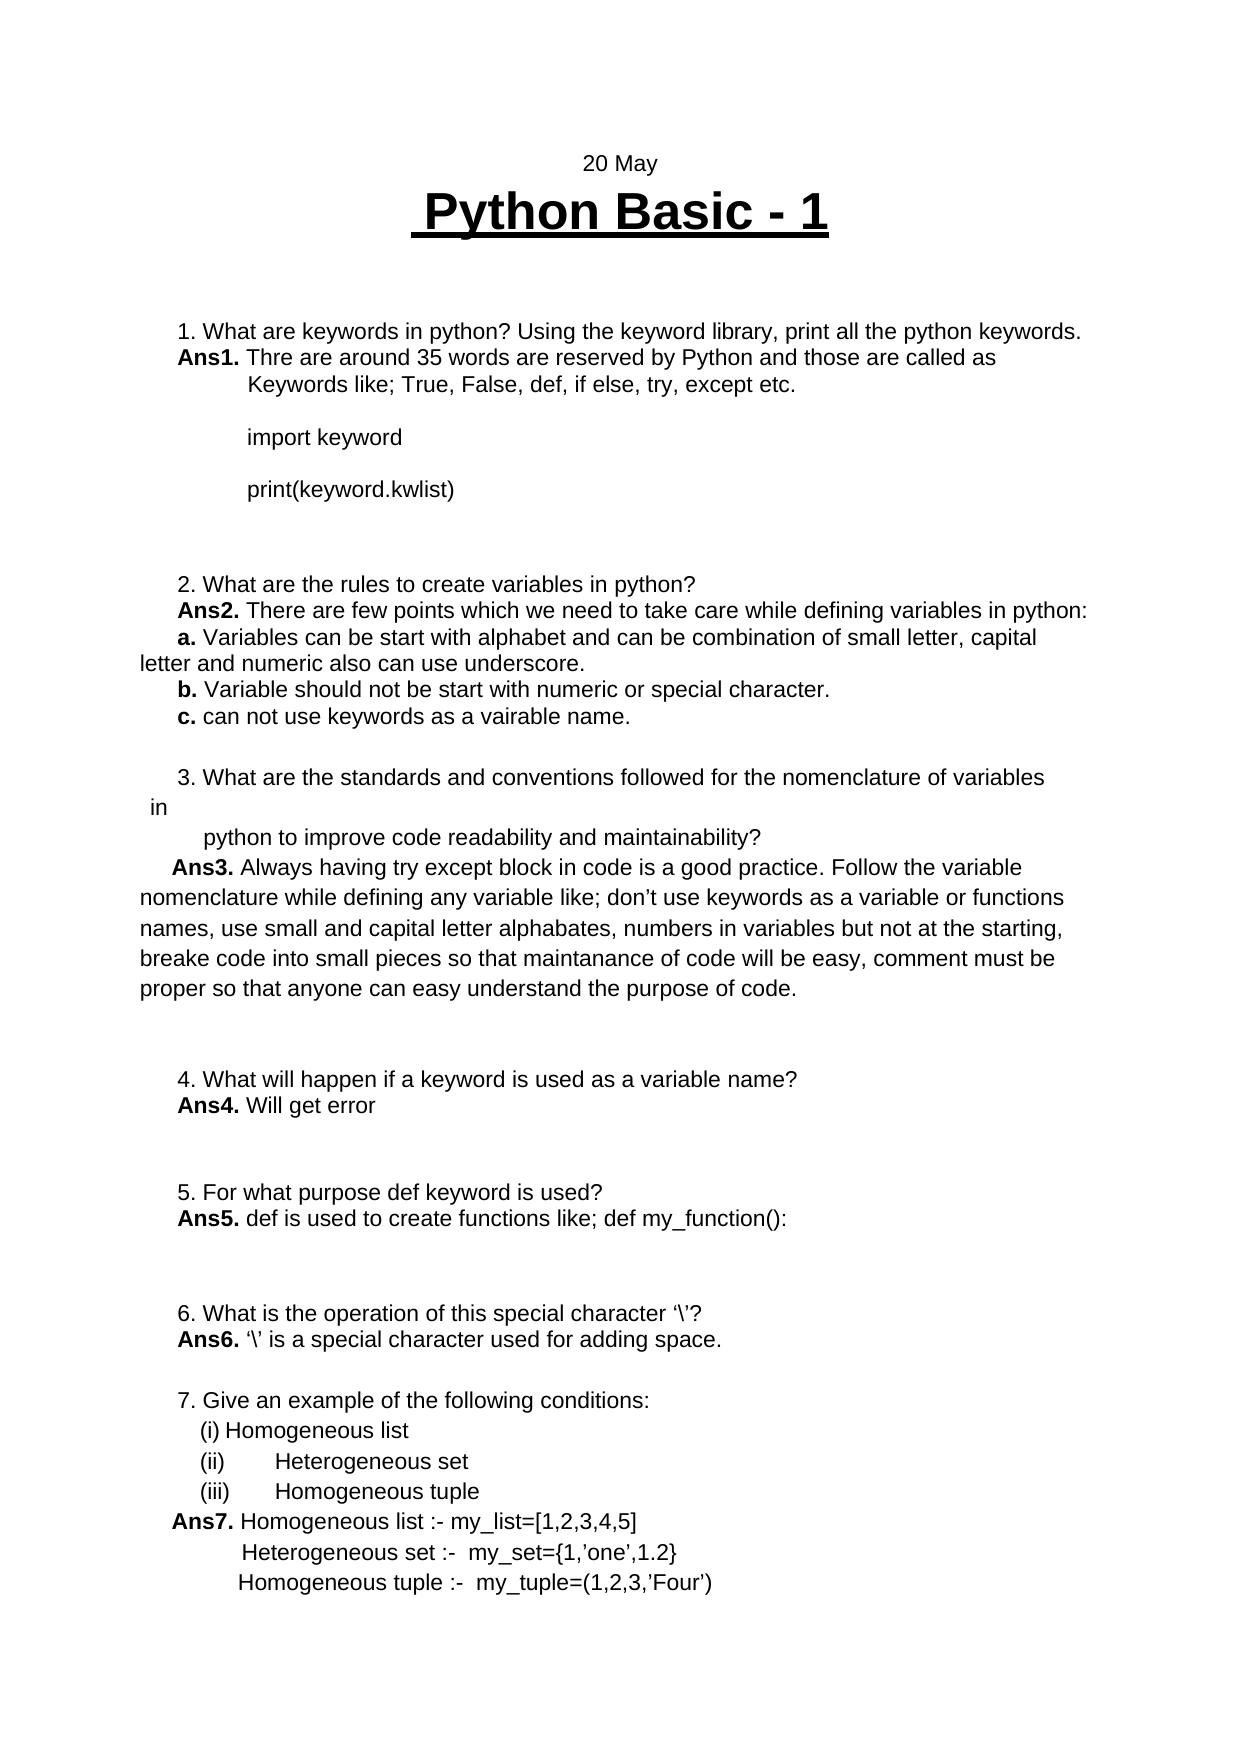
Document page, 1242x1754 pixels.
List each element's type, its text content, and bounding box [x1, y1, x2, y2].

list 5. For what purpose def keyword is used? [139, 1179, 1089, 1205]
list Keywords like; True, False, def, if else, try, except etc. [139, 371, 1089, 397]
title Python Basic - 1 [150, 180, 1089, 240]
list import keyword [139, 423, 1089, 450]
list Ans5. def is used to create functions like; def my_function(): [139, 1205, 1089, 1232]
list Heterogeneous set [199, 1448, 1089, 1474]
list Ans4. Will get error [139, 1092, 1089, 1118]
list 4. What will happen if a keyword is used as a variable name? [139, 1066, 1089, 1092]
list Ans1. Thre are around 35 words are reserved by Python and those are called as [139, 344, 1089, 371]
list Homogeneous list [199, 1417, 1089, 1444]
list Ans6. ‘\’ is a special character used for adding space. [139, 1326, 1089, 1353]
text python to improve code readability and maintainability? [139, 824, 1066, 850]
list b. Variable should not be start with numeric or special character. [139, 676, 1089, 703]
text 20 May [151, 150, 1089, 176]
text Ans3. Always having try except block in code is a good practice. Follow the variable nomenclature while defining any variable like; don’t use keywords as a variable or functions names, use small and capital letter alphabates, numbers in variables but not at the starting, breake code into small pieces so that maintanance of code will be easy, comment must be proper so that anyone can easy understand the purpose of code. [139, 854, 1066, 1001]
list 1. What are keywords in python? Using the keyword library, print all the python keywords. [139, 318, 1089, 344]
list 3. What are the standards and conventions followed for the nomenclature of variables in [150, 763, 1066, 820]
text Homogeneous tuple :- my_tuple=(1,2,3,’Four’) [199, 1569, 1089, 1595]
list c. can not use keywords as a vairable name. [139, 703, 1089, 729]
list 6. What is the operation of this special character ‘\’? [139, 1300, 1089, 1326]
list a. Variables can be start with alphabet and can be combination of small letter, capital letter and numeric also can use underscore. [139, 624, 1089, 676]
text Heterogeneous set :- my_set={1,’one’,1.2} [139, 1539, 1089, 1565]
list Ans2. There are few points which we need to take care while defining variables in python: [139, 597, 1089, 624]
list 2. What are the rules to create variables in python? [139, 571, 1089, 597]
list print(keyword.kwlist) [139, 476, 1089, 502]
list 7. Give an example of the following conditions: [139, 1387, 1089, 1413]
text Ans7. Homogeneous list :- my_list=[1,2,3,4,5] [139, 1508, 1089, 1535]
list Homogeneous tuple [199, 1478, 1089, 1504]
